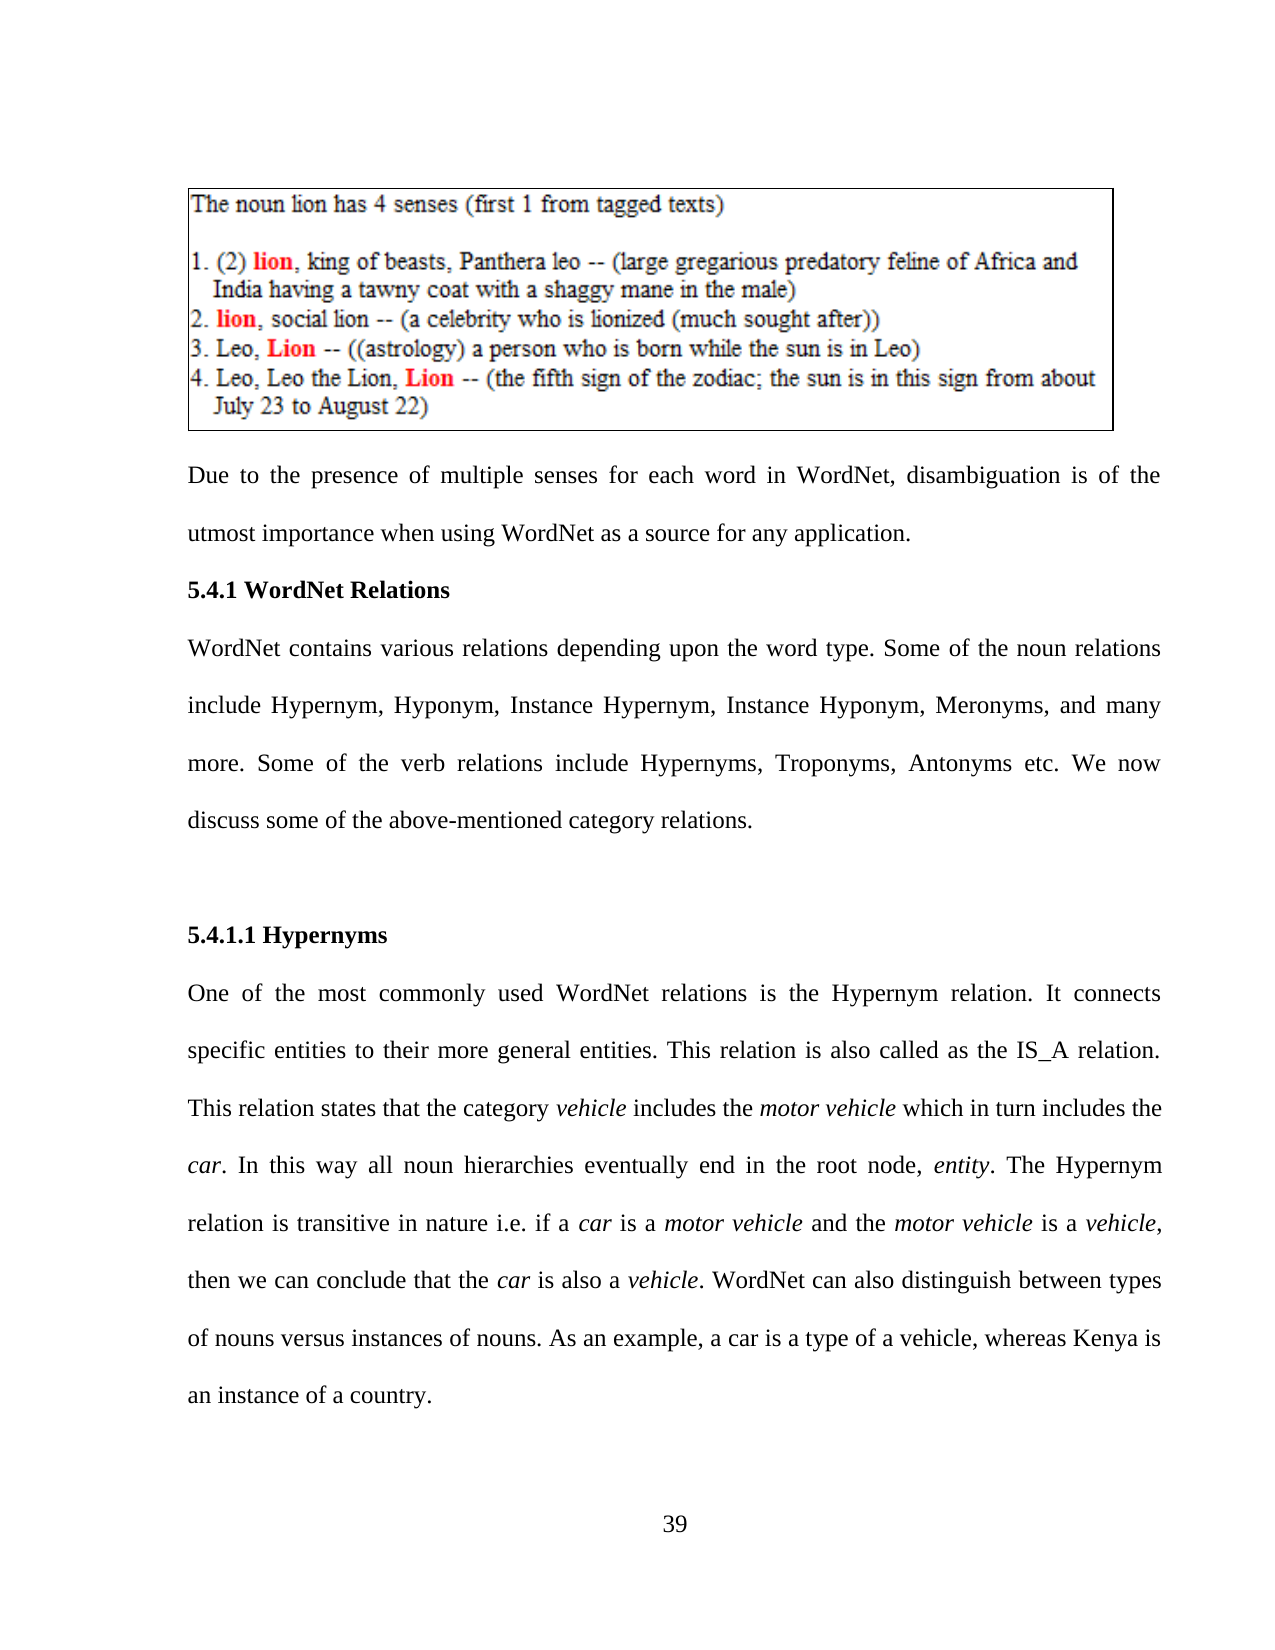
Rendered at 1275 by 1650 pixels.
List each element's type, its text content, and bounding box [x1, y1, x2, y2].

text Due to the presence of multiple senses for each word in WordNet, disambiguation is of the utmost importance when using WordNet as a source for any application. [187, 460, 1162, 546]
text One of the most commonly used WordNet relations is the Hypernym relation. It connects specific entities to their more general entities. This relation is also called as the IS_A relation. This relation states that the category vehicle includes the motor vehicle which in turn includes the car. In this way all noun hierarchies eventually end in the root node, entity. The Hypernym relation is transitive in nature i.e. if a car is a motor vehicle and the motor vehicle is a vehicle, then we can conclude that the car is also a vehicle. WordNet can also distinguish between types of nouns versus instances of nouns. As an example, a car is a type of a vehicle, whereas Kenya is an instance of a country. [187, 978, 1162, 1409]
text 5.4.1 WordNet Relations [187, 575, 1162, 604]
text WordNet contains various relations depending upon the word type. Some of the noun relations include Hypernym, Hyponym, Instance Hypernym, Instance Hyponym, Meronyms, and many more. Some of the verb relations include Hypernyms, Troponyms, Antonyms etc. We now discuss some of the above-mentioned category relations. [187, 633, 1162, 834]
text 5.4.1.1 Hypernyms [187, 920, 1162, 949]
picture [189, 189, 1112, 430]
